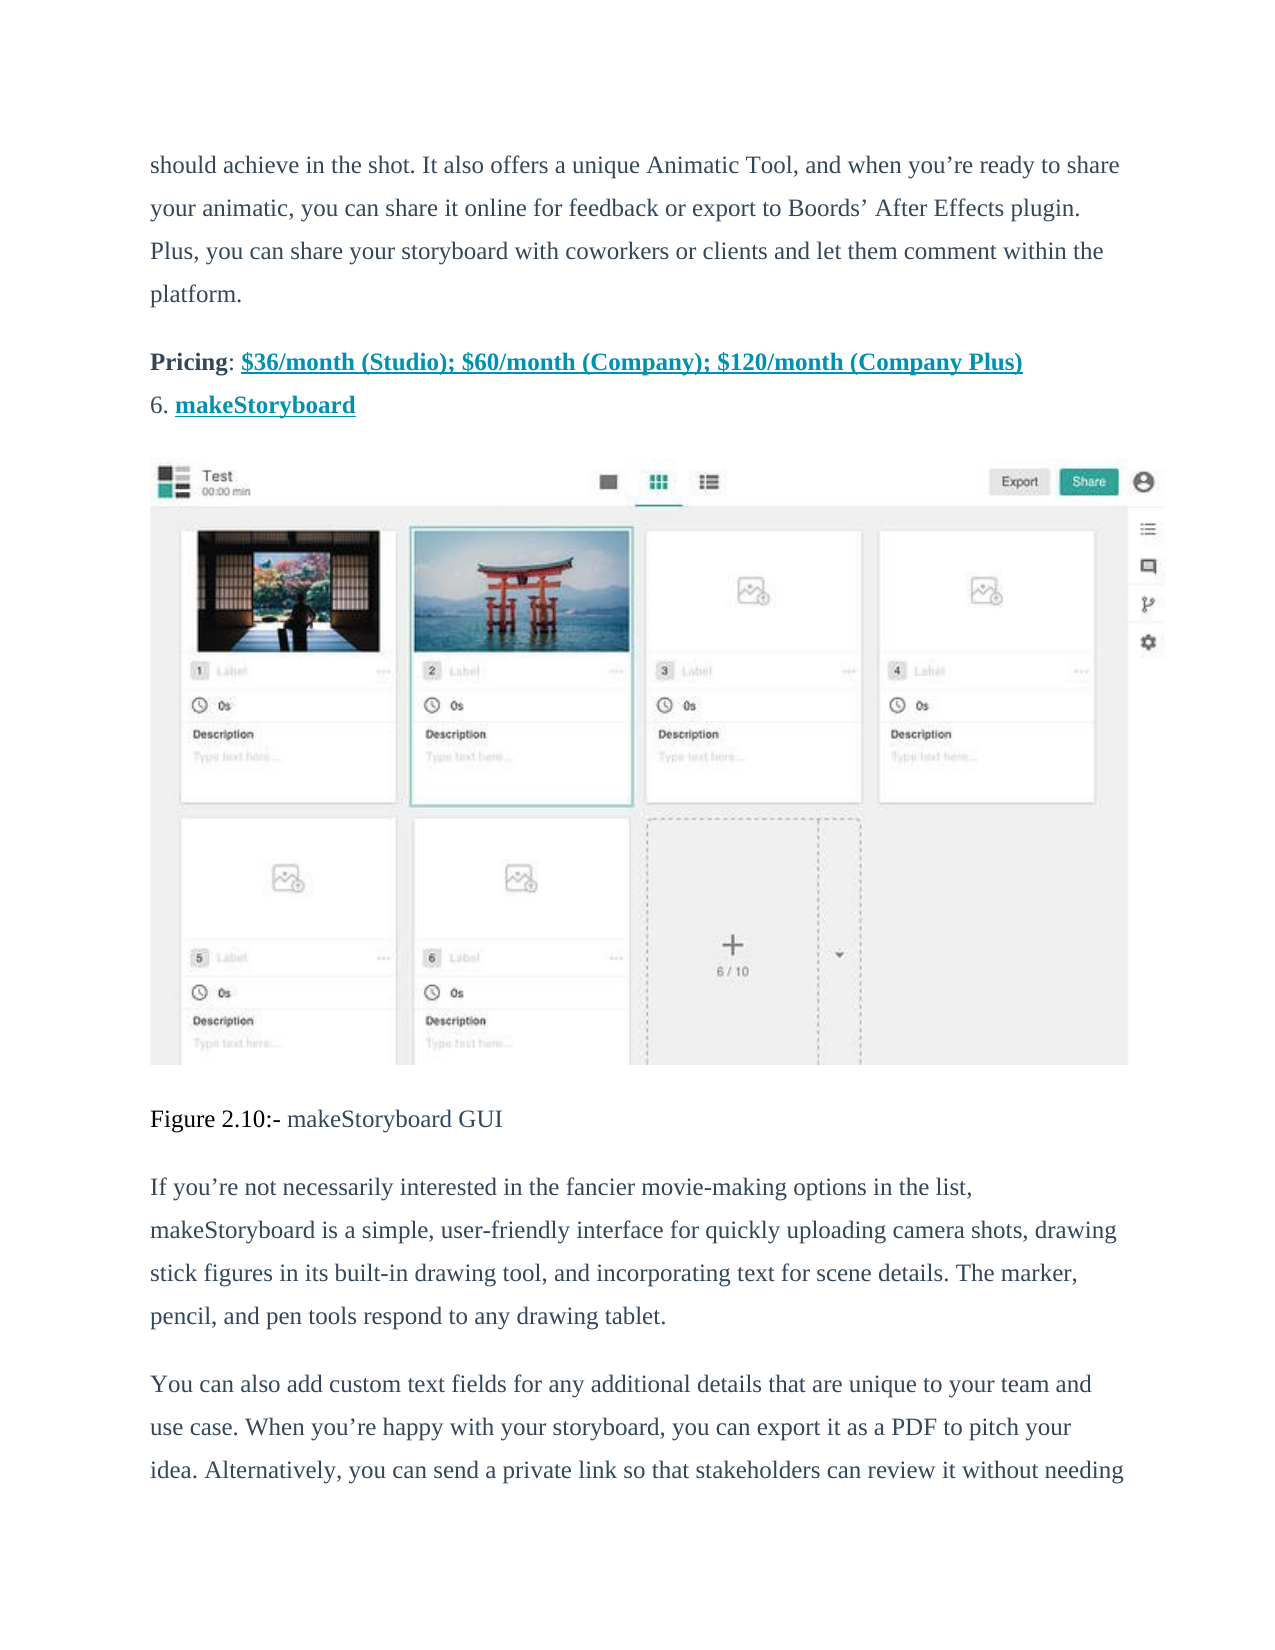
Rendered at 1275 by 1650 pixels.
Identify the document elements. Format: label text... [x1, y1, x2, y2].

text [150, 150, 1125, 308]
text Pricing: $36/month (Studio); $60/month (Company); $120/month (Company Plus) [150, 347, 1125, 376]
text If you’re not necessarily interested in the fancier movie-making options in the list, makeStoryboard is a simple, user-friendly interface for quickly uploading camera shots, drawing stick figures in its built-in drawing tool, and incorporating text for scene details. The marker, pencil, and pen tools respond to any drawing tablet. [150, 1172, 1125, 1330]
text Figure 2.10:- makeStoryboard GUI [150, 1104, 1125, 1132]
subtitle 6. makeStoryboard [150, 391, 1125, 419]
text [150, 1369, 1125, 1484]
picture [150, 458, 1166, 1065]
